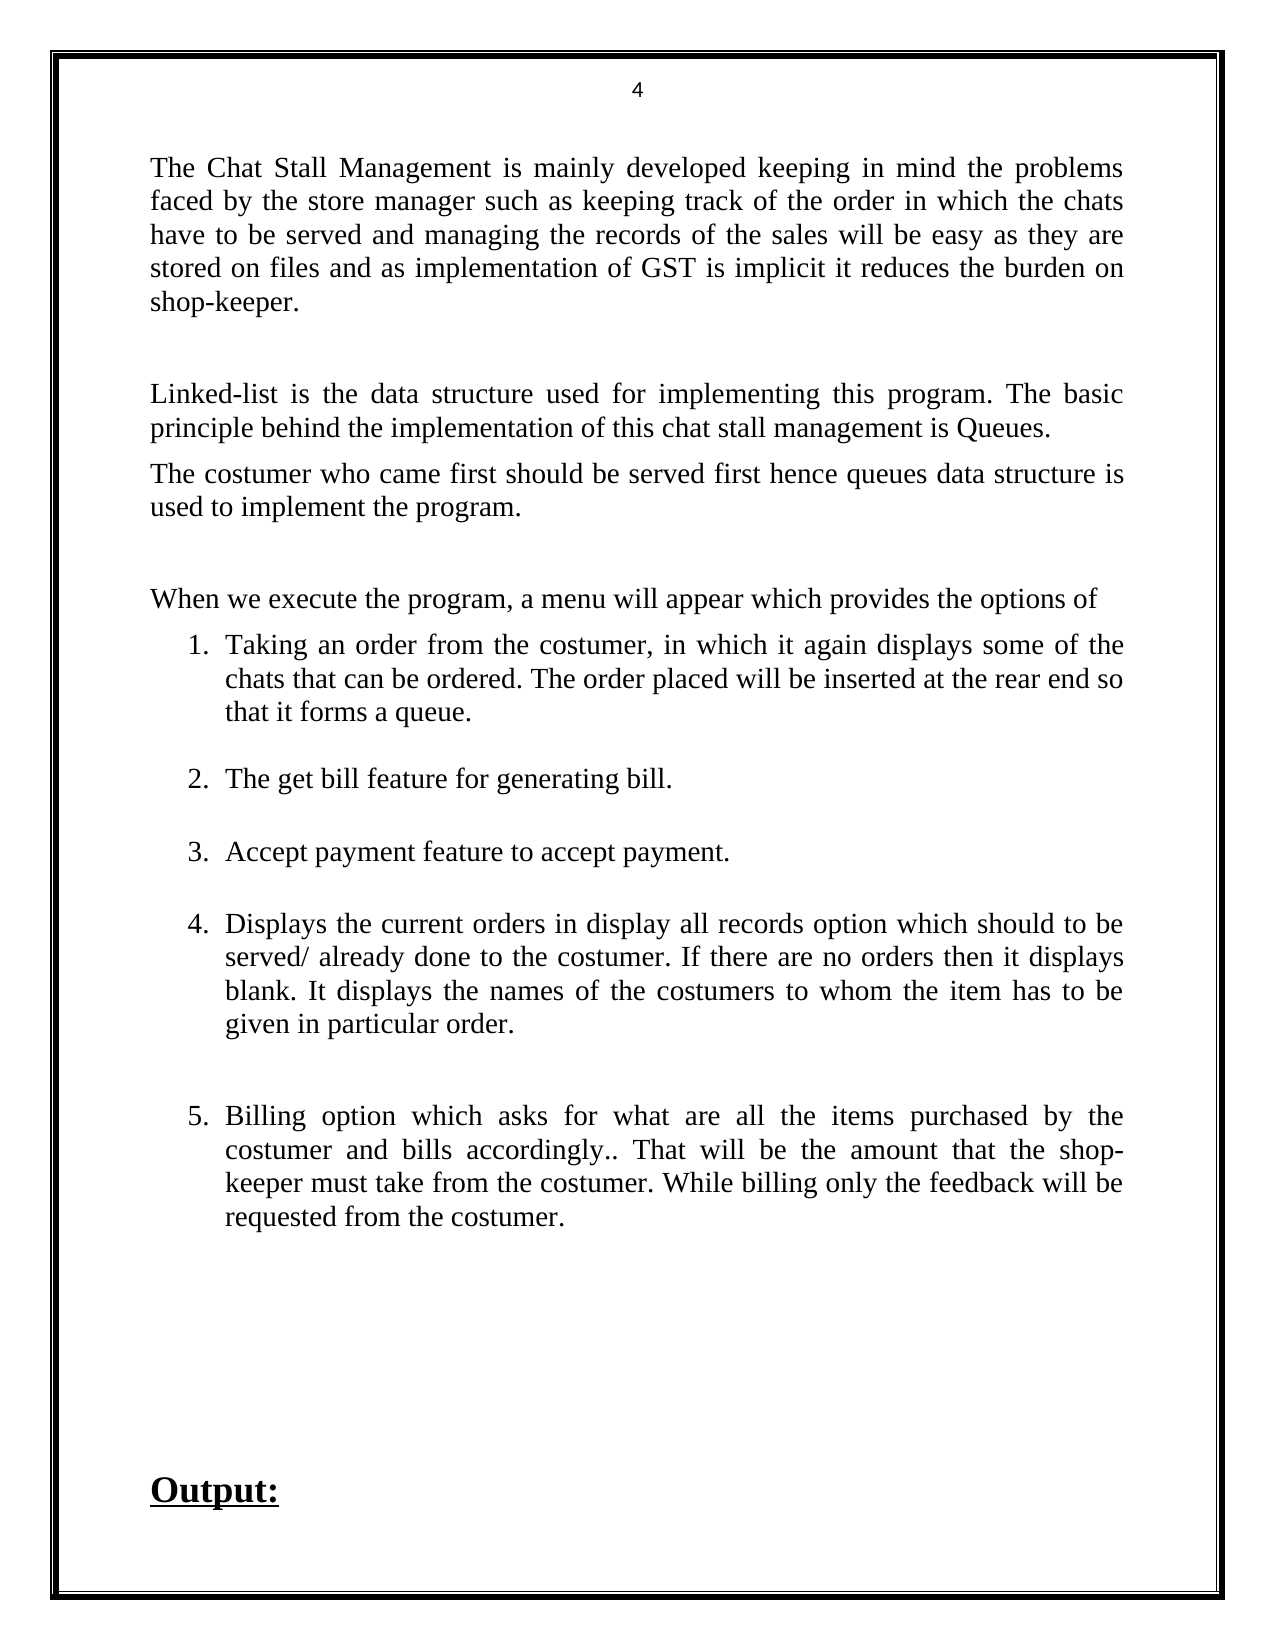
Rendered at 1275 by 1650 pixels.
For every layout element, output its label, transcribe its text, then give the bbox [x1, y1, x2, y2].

list Accept payment feature to accept payment. [187, 834, 1125, 867]
list The get bill feature for generating bill. [187, 762, 1125, 795]
text Linked-list is the data structure used for implementing this program. The basic principle behind the implementation of this chat stall management is Queues. [150, 376, 1125, 443]
text The Chat Stall Management is mainly developed keeping in mind the problems faced by the store manager such as keeping track of the order in which the chats have to be served and managing the records of the sales will be easy as they are stored on files and as implementation of GST is implicit it reduces the burden on shop-keeper. [150, 150, 1125, 318]
list Displays the current orders in display all records option which should to be served/ already done to the costumer. If there are no orders then it displays blank. It displays the names of the costumers to whom the item has to be given in particular order. [187, 906, 1125, 1040]
list Taking an order from the costumer, in which it again displays some of the chats that can be ordered. The order placed will be inserted at the rear end so that it forms a queue. [187, 627, 1125, 728]
list Billing option which asks for what are all the items purchased by the costumer and bills accordingly.. That will be the amount that the shop-keeper must take from the costumer. While billing only the feedback will be requested from the costumer. [187, 1098, 1125, 1233]
text Output: [150, 1468, 1125, 1511]
text The costumer who came first should be served first hence queues data structure is used to implement the program. [150, 456, 1125, 523]
text When we execute the program, a menu will appear which provides the options of [150, 581, 1125, 615]
